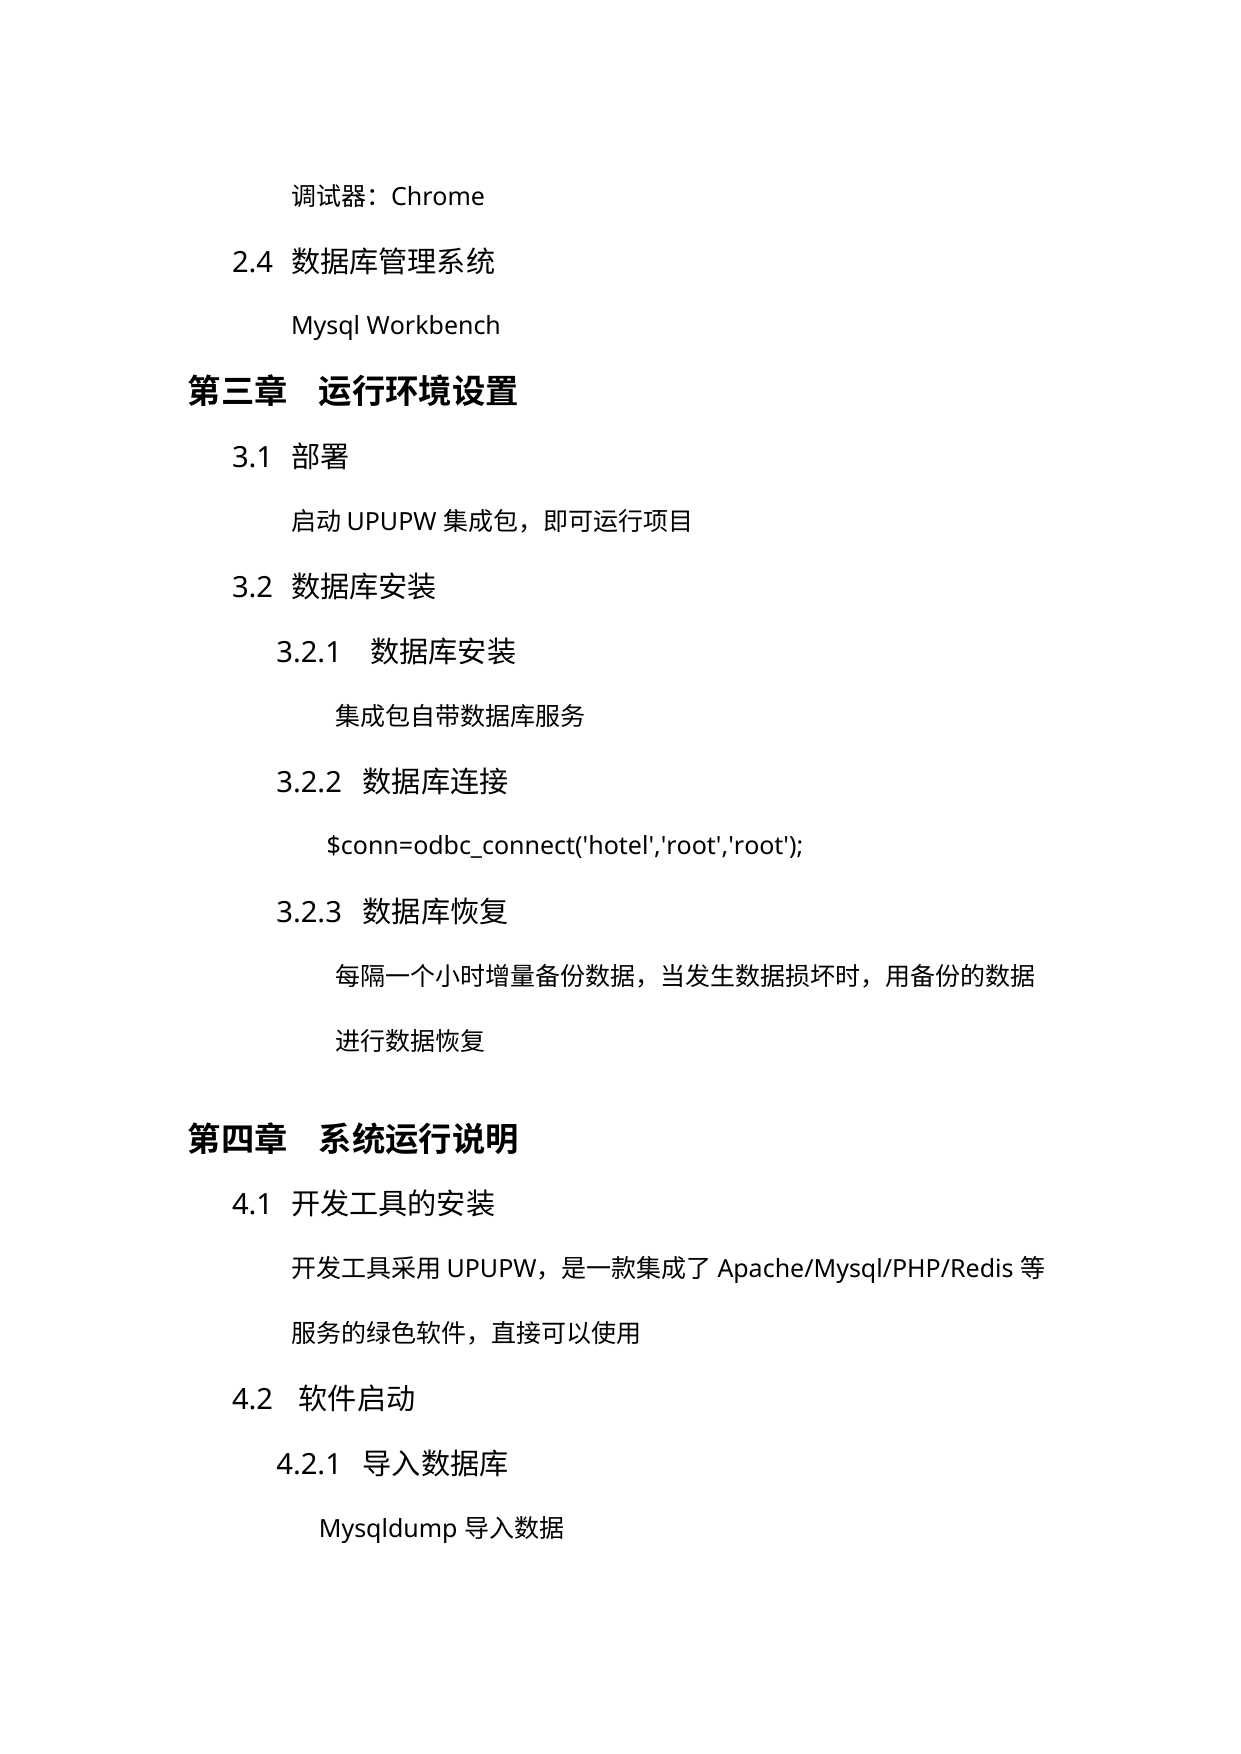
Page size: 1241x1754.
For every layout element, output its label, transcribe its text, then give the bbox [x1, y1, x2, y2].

list 数据库连接 [276, 747, 1053, 812]
list 数据库恢复 [276, 877, 1053, 942]
list 每隔一个小时增量备份数据，当发生数据损坏时，用备份的数据进行数据恢复 [335, 942, 1053, 1072]
list 数据库安装 [276, 617, 1053, 682]
list 数据库安装 [232, 552, 1053, 617]
list 调试器：Chrome [291, 162, 1053, 227]
list 系统运行说明 [187, 1104, 1053, 1169]
list 开发工具采用 UPUPW，是一款集成了 Apache/Mysql/PHP/Redis 等服务的绿色软件，直接可以使用 [291, 1234, 1053, 1364]
list Mysql Workbench [291, 292, 1053, 357]
list 数据库管理系统 [232, 227, 1053, 292]
list 集成包自带数据库服务 [335, 682, 1053, 747]
list 运行环境设置 [187, 357, 1053, 422]
list 开发工具的安装 [232, 1169, 1053, 1234]
list 启动 UPUPW 集成包，即可运行项目 [291, 487, 1053, 552]
list 软件启动 [232, 1364, 1053, 1429]
list $conn=odbc_connect('hotel','root','root'); [291, 812, 1053, 877]
list 导入数据库 [276, 1429, 1053, 1494]
list Mysqldump 导入数据 [291, 1494, 1053, 1559]
list 部署 [232, 422, 1053, 487]
